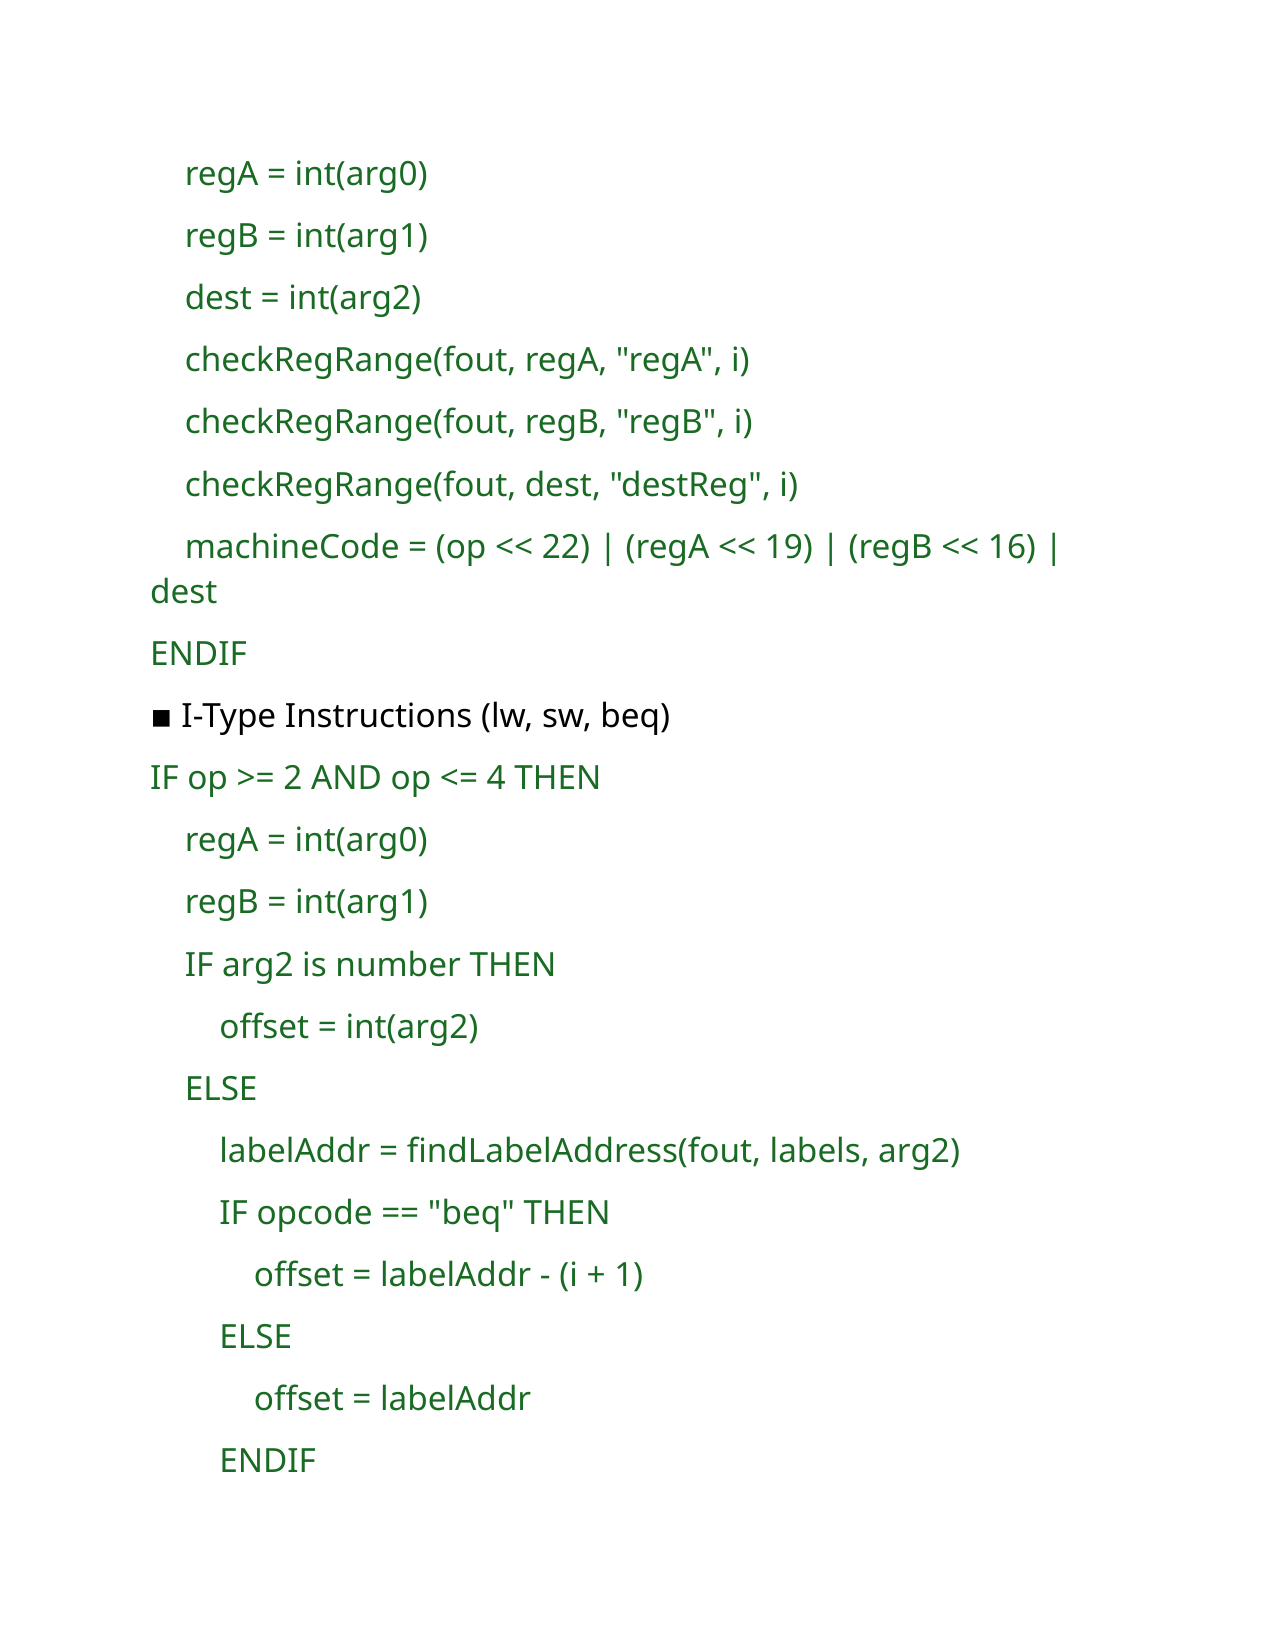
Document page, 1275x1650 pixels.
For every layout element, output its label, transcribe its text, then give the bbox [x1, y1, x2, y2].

text labelAddr = findLabelAddress(fout, labels, arg2) [150, 1127, 1125, 1172]
text offset = labelAddr [150, 1375, 1125, 1420]
text regB = int(arg1) [150, 878, 1125, 924]
text regB = int(arg1) [150, 212, 1125, 257]
text IF arg2 is number THEN [150, 940, 1125, 986]
text IF op >= 2 AND op <= 4 THEN [150, 754, 1125, 799]
text ELSE [150, 1064, 1125, 1110]
text checkRegRange(fout, regA, "regA", i) [150, 336, 1125, 382]
text machineCode = (op << 22) | (regA << 19) | (regB << 16) | dest [150, 522, 1125, 613]
text checkRegRange(fout, regB, "regB", i) [150, 398, 1125, 444]
text IF opcode == "beq" THEN [150, 1189, 1125, 1234]
text checkRegRange(fout, dest, "destReg", i) [150, 460, 1125, 506]
text ENDIF [150, 630, 1125, 675]
text ▪️ I-Type Instructions (lw, sw, beq) [150, 692, 1125, 737]
text offset = labelAddr - (i + 1) [150, 1251, 1125, 1296]
text dest = int(arg2) [150, 274, 1125, 319]
text offset = int(arg2) [150, 1002, 1125, 1048]
text ELSE [150, 1313, 1125, 1358]
text regA = int(arg0) [150, 816, 1125, 862]
text ENDIF [150, 1437, 1125, 1482]
text regA = int(arg0) [150, 150, 1125, 195]
